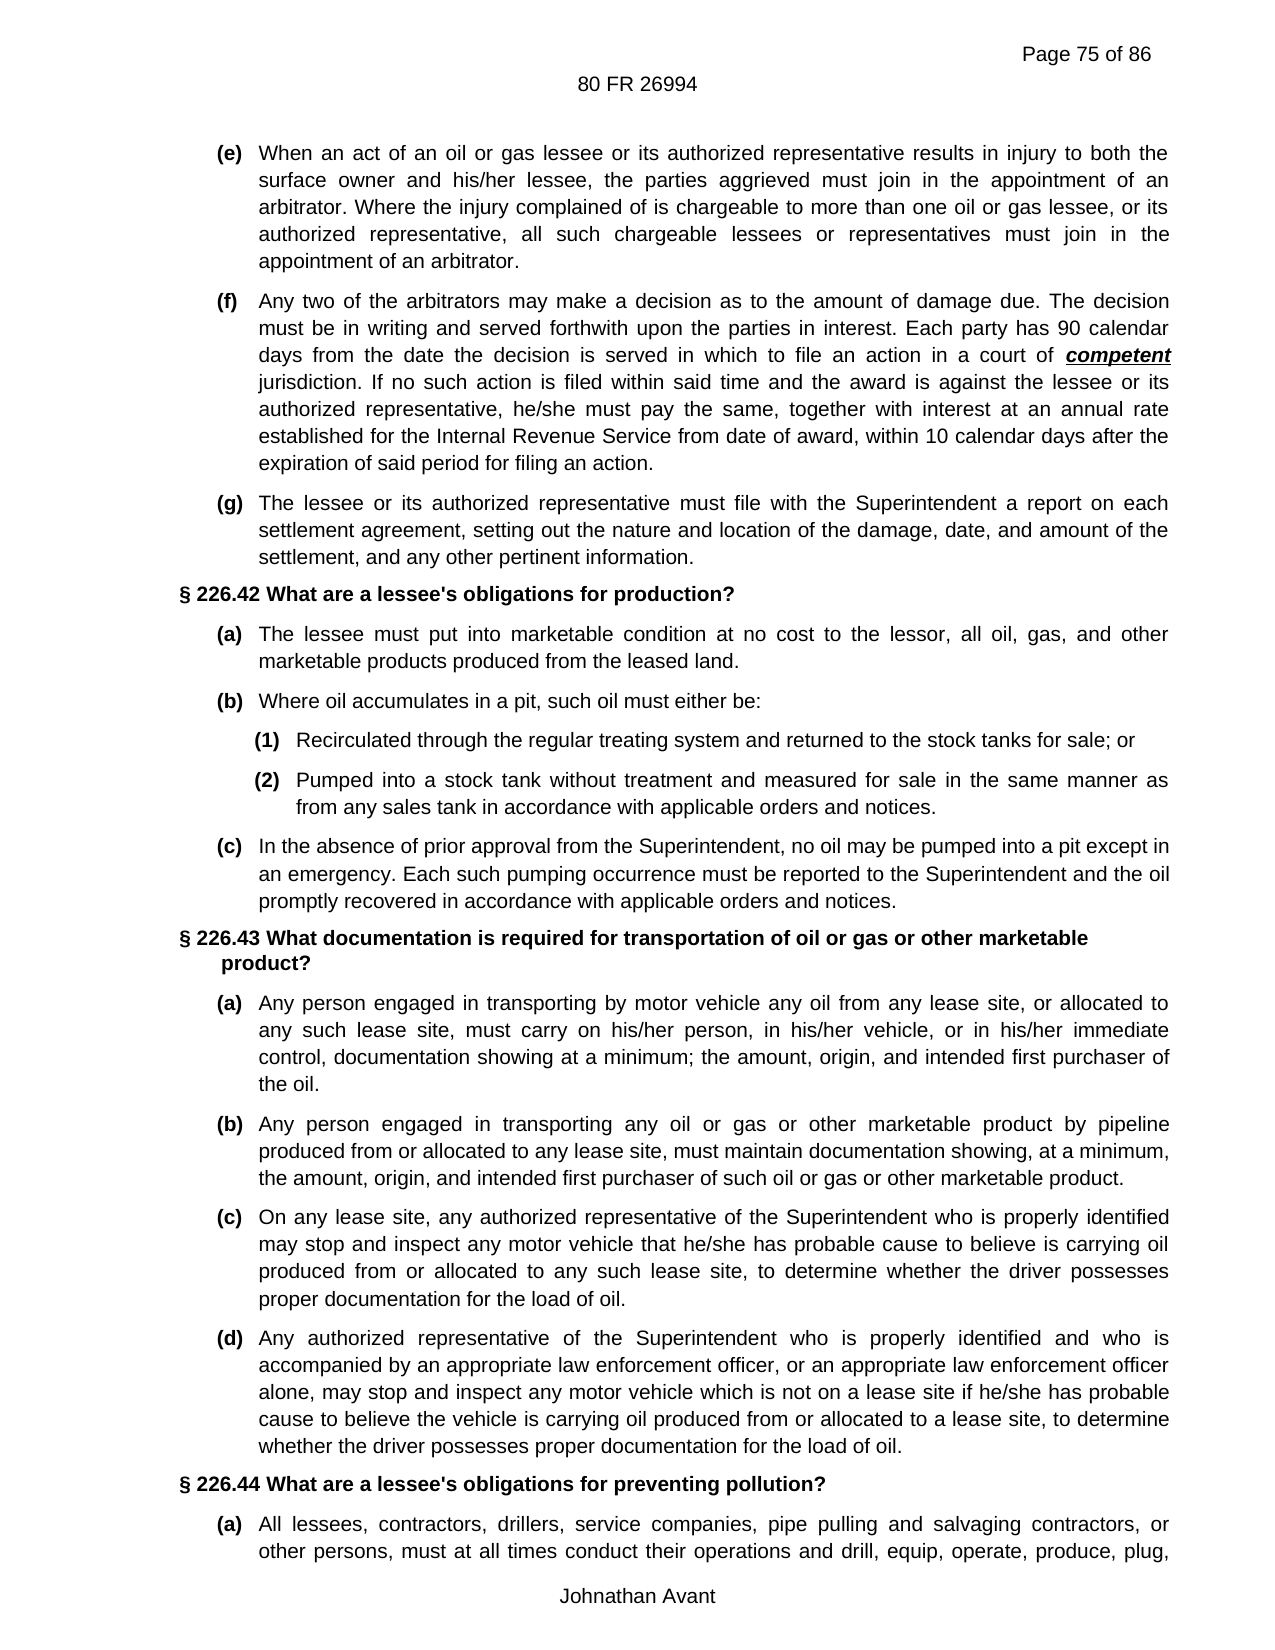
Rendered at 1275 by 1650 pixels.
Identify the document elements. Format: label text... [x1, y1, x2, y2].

list When an act of an oil or gas lessee or its authorized representative results in injury to both the surface owner and his/her lessee, the parties aggrieved must join in the appointment of an arbitrator. Where the injury complained of is chargeable to more than one oil or gas lessee, or its authorized representative, all such chargeable lessees or representatives must join in the appointment of an arbitrator. [217, 137, 1171, 273]
list Any person engaged in transporting by motor vehicle any oil from any lease site, or allocated to any such lease site, must carry on his/her person, in his/her vehicle, or in his/her immediate control, documentation showing at a minimum; the amount, origin, and intended first purchaser of the oil. [217, 987, 1171, 1096]
list The lessee or its authorized representative must file with the Superintendent a report on each settlement agreement, setting out the nature and location of the damage, date, and amount of the settlement, and any other pertinent information. [217, 487, 1171, 569]
list In the absence of prior approval from the Superintendent, no oil may be pumped into a pit except in an emergency. Each such pumping occurrence must be reported to the Superintendent and the oil promptly recovered in accordance with applicable orders and notices. [217, 831, 1171, 912]
list The lessee must put into marketable condition at no cost to the lessor, all oil, gas, and other marketable products produced from the leased land. [217, 619, 1171, 673]
list Any person engaged in transporting any oil or gas or other marketable product by pipeline produced from or allocated to any lease site, must maintain documentation showing, at a minimum, the amount, origin, and intended first purchaser of such oil or gas or other marketable product. [217, 1108, 1171, 1189]
list Any authorized representative of the Superintendent who is properly identified and who is accompanied by an appropriate law enforcement officer, or an appropriate law enforcement officer alone, may stop and inspect any motor vehicle which is not on a lease site if he/she has probable cause to believe the vehicle is carrying oil produced from or allocated to a lease site, to determine whether the driver possesses proper documentation for the load of oil. [217, 1323, 1171, 1458]
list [217, 1508, 1171, 1562]
list Pumped into a stock tank without treatment and measured for sale in the same manner as from any sales tank in accordance with applicable orders and notices. [254, 764, 1171, 819]
list Where oil accumulates in a pit, such oil must either be: [217, 685, 1171, 712]
list Recirculated through the regular treating system and returned to the stock tanks for sale; or [254, 725, 1171, 752]
list bligations for production? [179, 581, 1171, 606]
list Any two of the arbitrators may make a decision as to the amount of damage due. The decision must be in writing and served forthwith upon the parties in interest. Each party has 90 calendar days from the date the decision is served in which to file an action in a court of competent jurisdiction. If no such action is filed within said time and the award is against the lessee or its authorized representative, he/she must pay the same, together with interest at an annual rate established for the Internal Revenue Service from date of award, within 10 calendar days after the expiration of said period for filing an action. [217, 285, 1171, 475]
list On any lease site, any authorized representative of the Superintendent who is properly identified may stop and inspect any motor vehicle that he/she has probable cause to believe is carrying oil produced from or allocated to any such lease site, to determine whether the driver possesses proper documentation for the load of oil. [217, 1202, 1171, 1310]
list required for transportation of oil or gas or other marketable product? [179, 925, 1171, 975]
list bligations for preventing pollution? [179, 1471, 1171, 1496]
